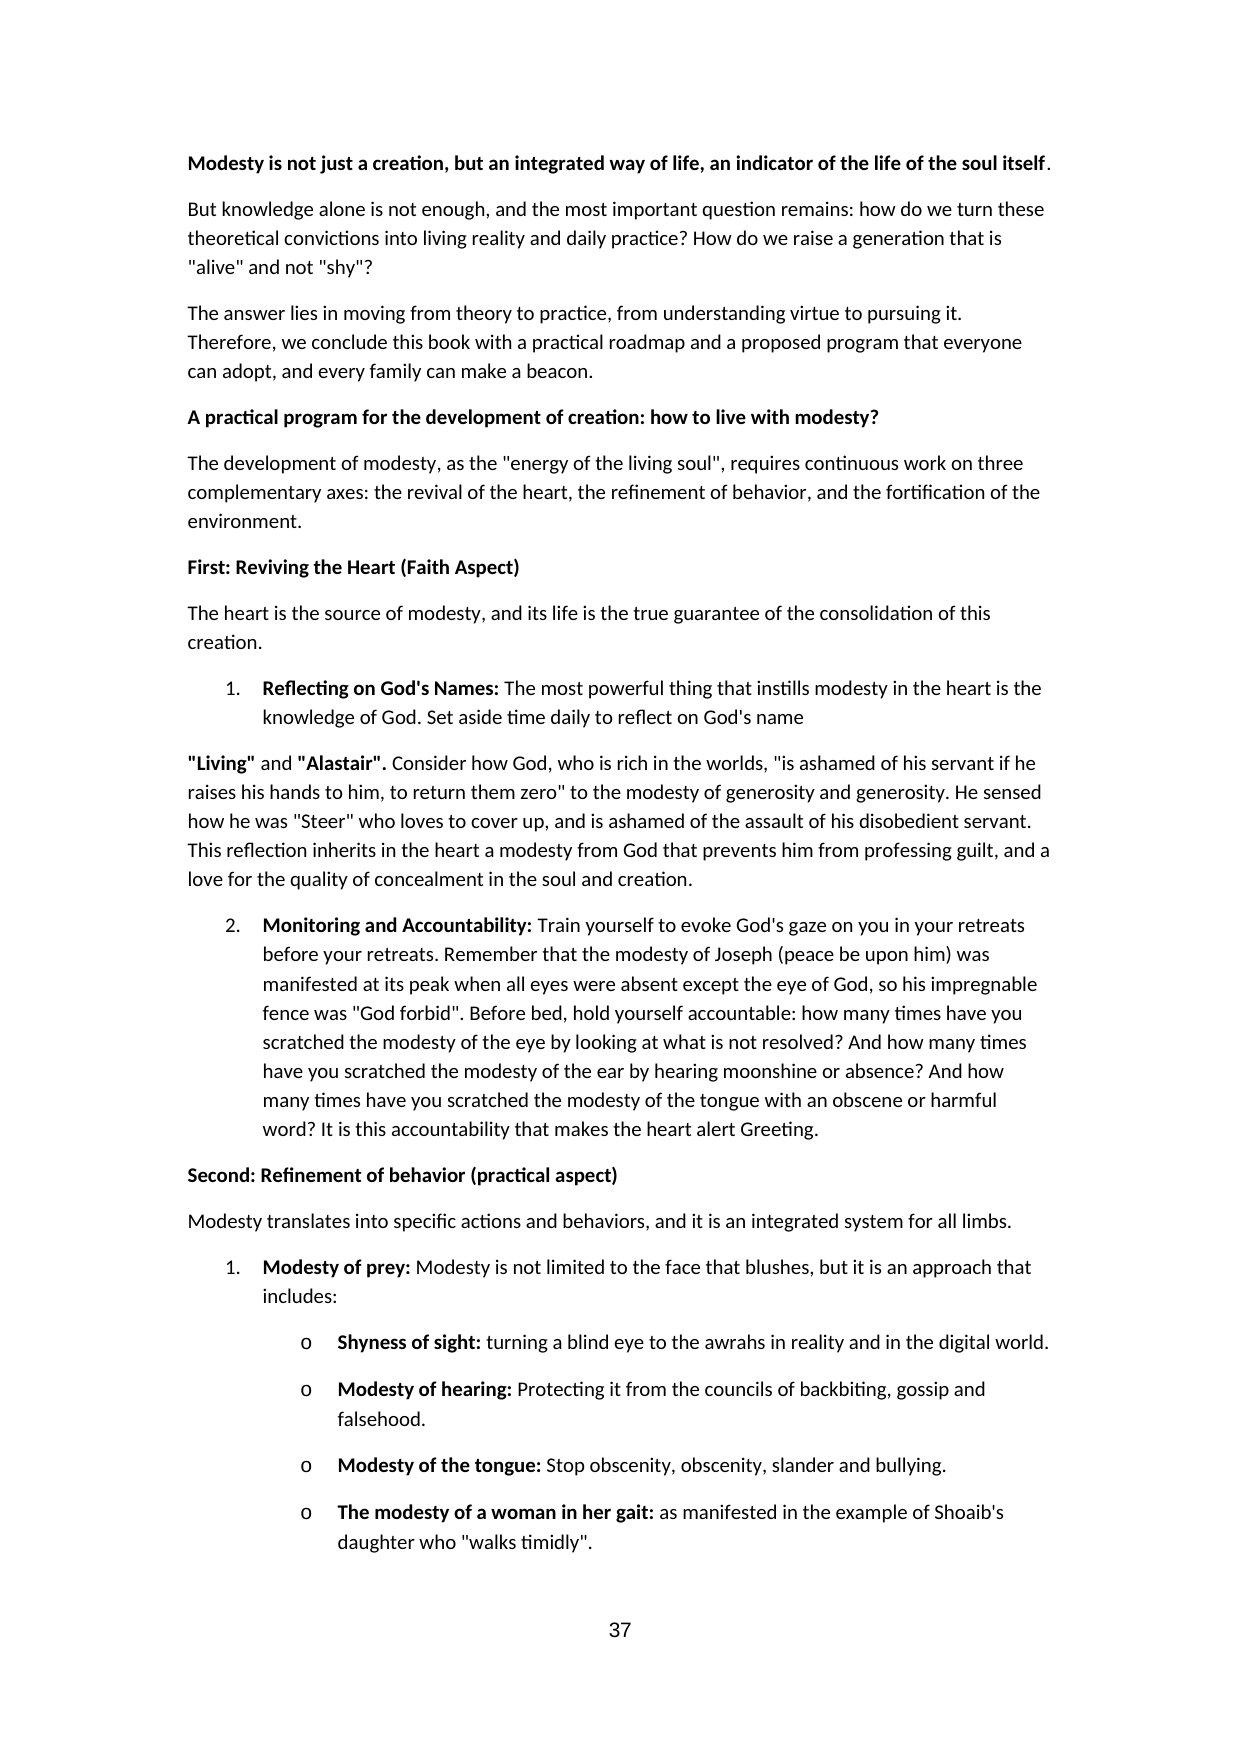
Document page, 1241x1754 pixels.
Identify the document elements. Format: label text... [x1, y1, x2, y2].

list Modesty of prey: Modesty is not limited to the face that blushes, but it is an approach that includes: [225, 1254, 1053, 1309]
text A practical program for the development of creation: how to live with modesty? [187, 404, 1053, 429]
text Modesty is not just a creation, but an integrated way of life, an indicator of the life of the soul itself. [187, 150, 1053, 175]
text The heart is the source of modesty, and its life is the true guarantee of the consolidation of this creation. [187, 600, 1053, 654]
text The answer lies in moving from theory to practice, from understanding virtue to pursuing it. Therefore, we conclude this book with a practical roadmap and a proposed program that everyone can adopt, and every family can make a beacon. [187, 300, 1053, 384]
text First: Reviving the Heart (Faith Aspect) [187, 554, 1053, 579]
text Second: Refinement of behavior (practical aspect) [187, 1162, 1053, 1188]
list Reflecting on God's Names: The most powerful thing that instills modesty in the heart is the knowledge of God. Set aside time daily to reflect on God's name [225, 675, 1053, 729]
text Modesty translates into specific actions and behaviors, and it is an integrated system for all limbs. [187, 1208, 1053, 1234]
text But knowledge alone is not enough, and the most important question remains: how do we turn these theoretical convictions into living reality and daily practice? How do we raise a generation that is "alive" and not "shy"? [187, 196, 1053, 279]
text "Living" and "Alastair". Consider how God, who is rich in the worlds, "is ashamed of his servant if he raises his hands to him, to return them zero" to the modesty of generosity and generosity. He sensed how he was "Steer" who loves to cover up, and is ashamed of the assault of his disobedient servant. This reflection inherits in the heart a modesty from God that prevents him from professing guilt, and a love for the quality of concealment in the soul and creation. [187, 750, 1053, 892]
list The modesty of a woman in her gait: as manifested in the example of Shoaib's daughter who "walks timidly". [300, 1499, 1053, 1555]
list Monitoring and Accountability: Train yourself to evoke God's gaze on you in your retreats before your retreats. Remember that the modesty of Joseph (peace be upon him) was manifested at its peak when all eyes were absent except the eye of God, so his impregnable fence was "God forbid". Before bed, hold yourself accountable: how many times have you scratched the modesty of the eye by looking at what is not resolved? And how many times have you scratched the modesty of the ear by hearing moonshine or absence? And how many times have you scratched the modesty of the tongue with an obscene or harmful word? It is this accountability that makes the heart alert Greeting. [225, 912, 1053, 1142]
list Shyness of sight: turning a blind eye to the awrahs in reality and in the digital world. [300, 1329, 1053, 1356]
text The development of modesty, as the "energy of the living soul", requires continuous work on three complementary axes: the revival of the heart, the refinement of behavior, and the fortification of the environment. [187, 450, 1053, 534]
list Modesty of the tongue: Stop obscenity, obscenity, slander and bullying. [300, 1452, 1053, 1479]
list Modesty of hearing: Protecting it from the councils of backbiting, gossip and falsehood. [300, 1376, 1053, 1432]
